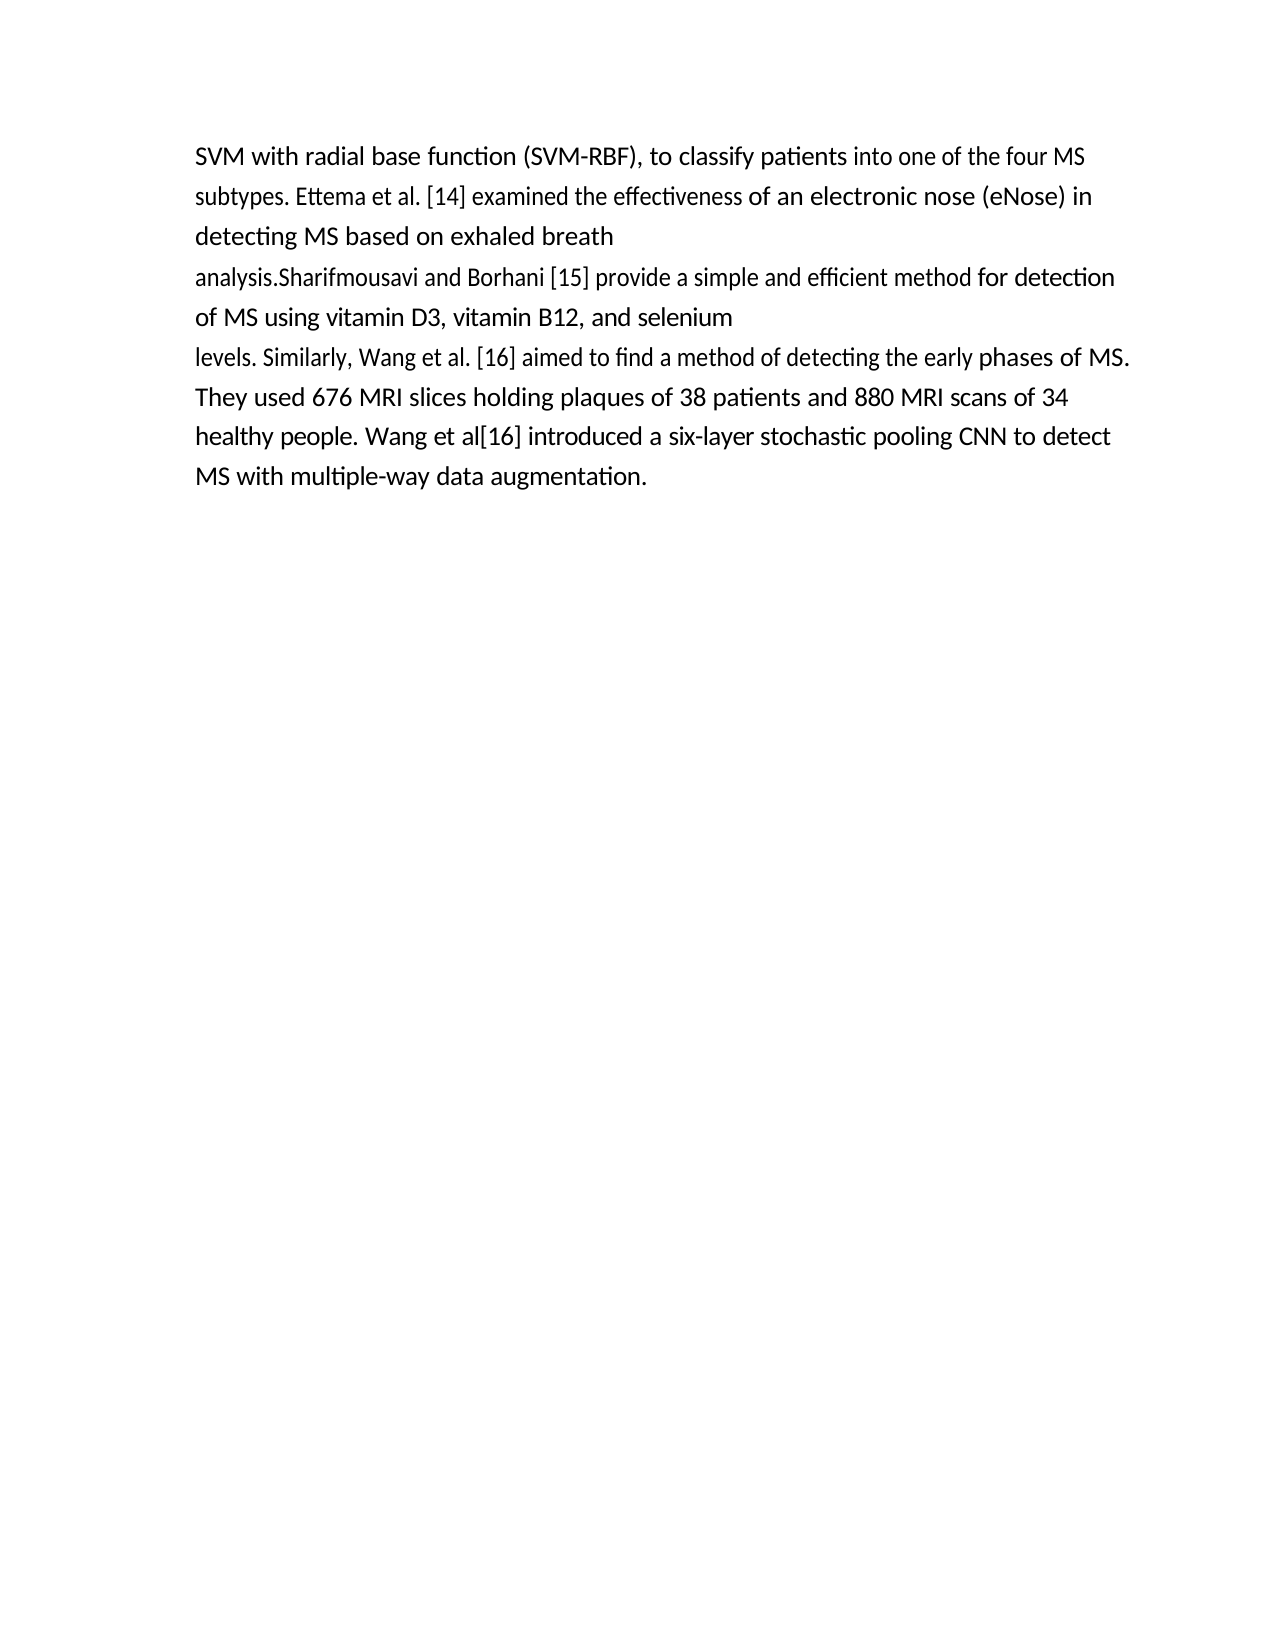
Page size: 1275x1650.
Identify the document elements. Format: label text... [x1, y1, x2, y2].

text analysis.Sharifmousavi and Borhani [15] provide a simple and efficient method for detection of MS using vitamin D3, vitamin B12, and selenium [195, 260, 1135, 333]
text levels. Similarly, Wang et al. [16] aimed to find a method of detecting the early phases of MS. They used 676 MRI slices holding plaques of 38 patients and 880 MRI scans of 34 healthy people. Wang et al[16] introduced a six-layer stochastic pooling CNN to detect MS with multiple-way data augmentation. [195, 340, 1135, 492]
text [195, 139, 1135, 252]
